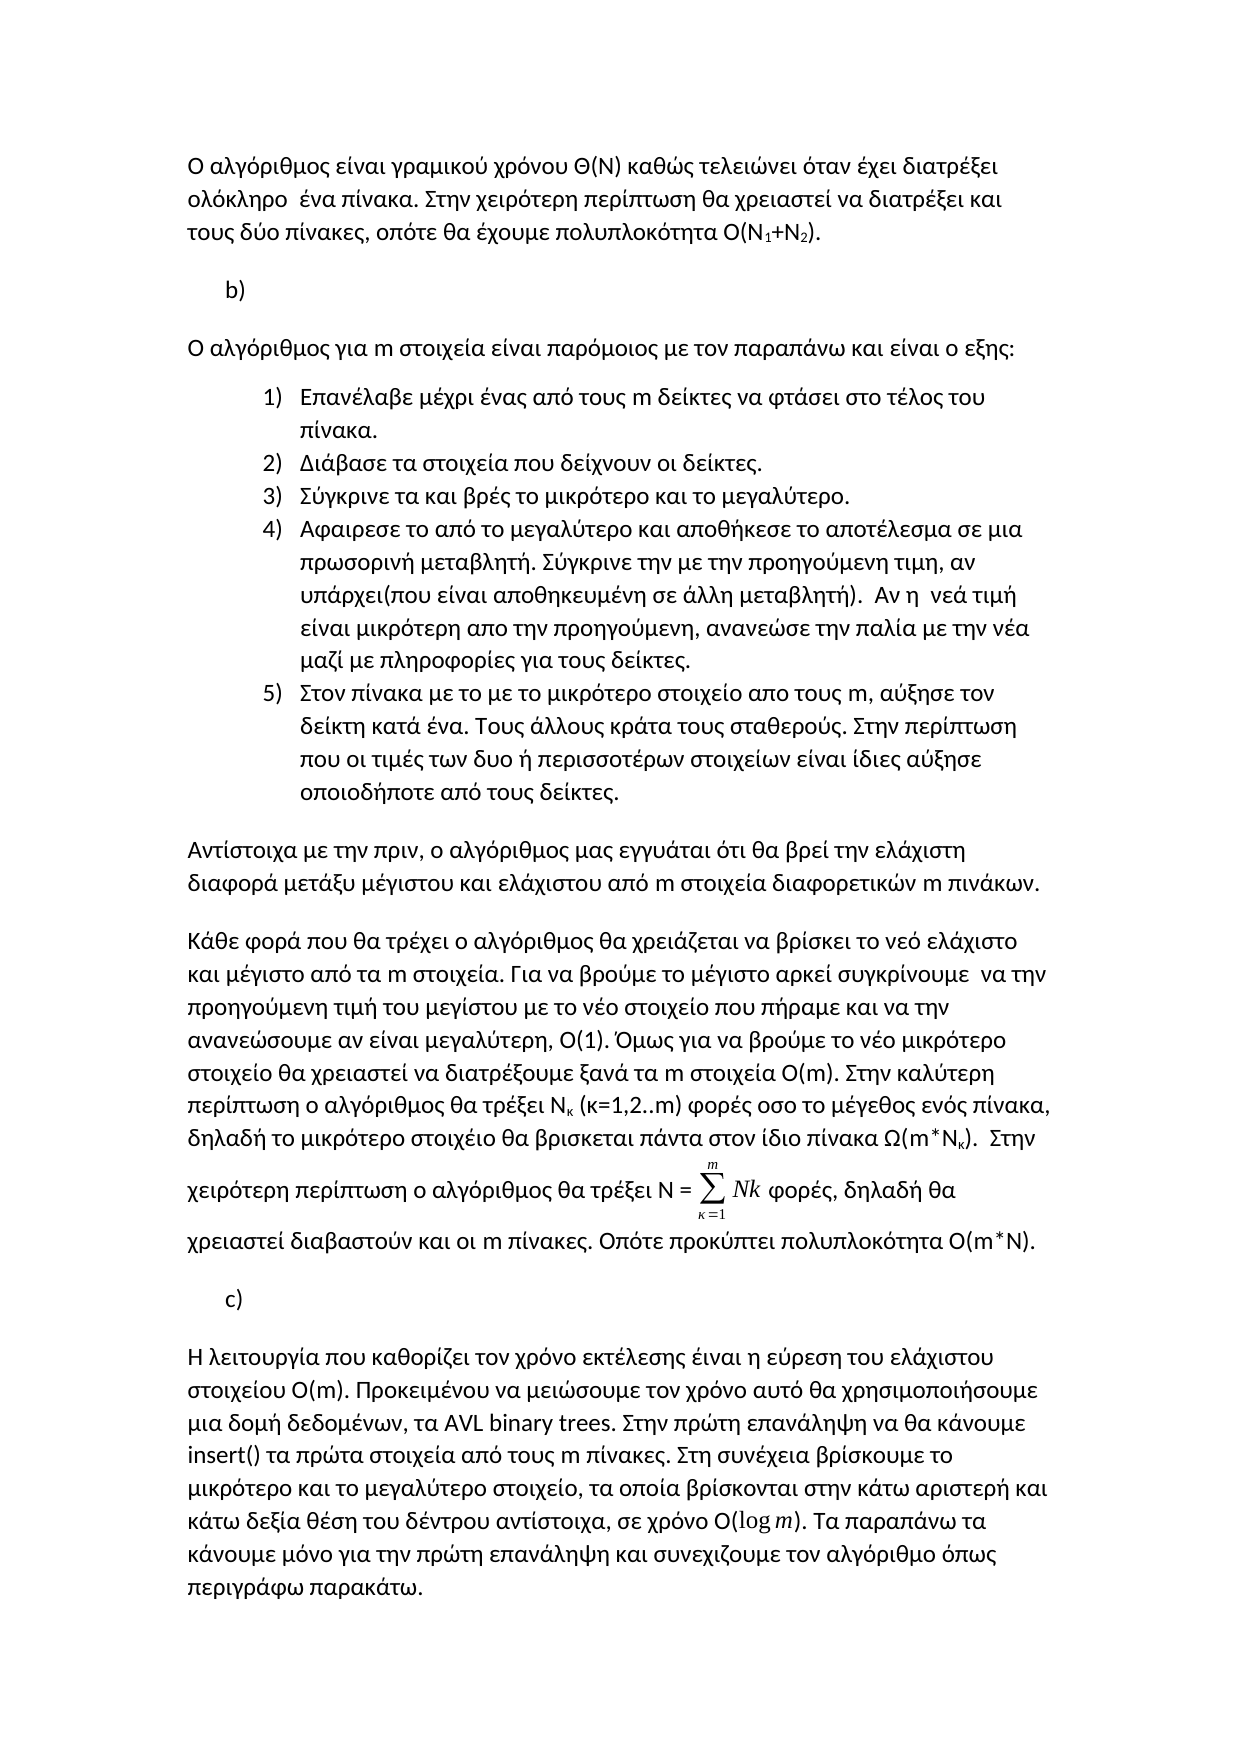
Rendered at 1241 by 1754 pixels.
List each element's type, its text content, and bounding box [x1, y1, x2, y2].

text Ο αλγόριθμος είναι γραμικού χρόνου Θ(Ν) καθώς τελειώνει όταν έχει διατρέξει ολόκληρο ένα πίνακα. Στην χειρότερη περίπτωση θα χρειαστεί να διατρέξει και τους δύο πίνακες, οπότε θα έχουμε πολυπλοκότητα Ο(Ν1+Ν2). [187, 150, 1053, 246]
text Ο αλγόριθμος για m στοιχεία είναι παρόμοιος με τον παραπάνω και είναι ο εξης: [187, 332, 1053, 362]
text Αντίστοιχα με την πριν, ο αλγόριθμος μας εγγυάται ότι θα βρεί την ελάχιστη διαφορά μετάξυ μέγιστου και ελάχιστου από m στοιχεία διαφορετικών m πινάκων. [187, 834, 1053, 898]
list Σύγκρινε τα και βρές το μικρότερο και το μεγαλύτερο. [262, 480, 1053, 511]
text Η λειτουργία που καθορίζει τον χρόνο εκτέλεσης έιναι η εύρεση του ελάχιστου στοιχείου Ο(m). Προκειμένου να μειώσουμε τον χρόνο αυτό θα χρησιμοποιήσουμε μια δομή δεδομένων, τα AVL binary trees. Στην πρώτη επανάληψη να θα κάνουμε insert() τα πρώτα στοιχεία από τους m πίνακες. Στη συνέχεια βρίσκουμε το μικρότερο και το μεγαλύτερο στοιχείο, τα οποία βρίσκονται στην κάτω αριστερή και κάτω δεξία θέση του δέντρου αντίστοιχα, σε χρόνο Ο(). Τα παραπάνω τα κάνουμε μόνο για την πρώτη επανάληψη και συνεχιζουμε τον αλγόριθμο όπως περιγράφω παρακάτω. [187, 1341, 1053, 1602]
list Στον πίνακα με το με το μικρότερο στοιχείο απο τους m, αύξησε τον δείκτη κατά ένα. Τους άλλους κράτα τους σταθερούς. Στην περίπτωση που οι τιμές των δυο ή περισσοτέρων στοιχείων είναι ίδιες αύξησε οποιοδήποτε από τους δείκτες. [262, 677, 1053, 807]
list Διάβασε τα στοιχεία που δείχνουν οι δείκτες. [262, 447, 1053, 478]
list Αφαιρεσε το από το μεγαλύτερο και αποθήκεσε το αποτέλεσμα σε μια πρωσορινή μεταβλητή. Σύγκρινε την με την προηγούμενη τιμη, αν υπάρχει(που είναι αποθηκευμένη σε άλλη μεταβλητή). Αν η νεά τιμή είναι μικρότερη απο την προηγούμενη, ανανεώσε την παλία με την νέα μαζί με πληροφορίες για τους δείκτες. [262, 513, 1053, 675]
list Επανέλαβε μέχρι ένας από τους m δείκτες να φτάσει στο τέλος του πίνακα. [262, 381, 1053, 445]
text Κάθε φορά που θα τρέχει ο αλγόριθμος θα χρειάζεται να βρίσκει το νεό ελάχιστο και μέγιστο από τα m στοιχεία. Για να βρούμε το μέγιστο αρκεί συγκρίνουμε να την προηγούμενη τιμή του μεγίστου με το νέο στοιχείο που πήραμε και να την ανανεώσουμε αν είναι μεγαλύτερη, Ο(1). Όμως για να βρούμε το νέο μικρότερο στοιχείο θα χρειαστεί να διατρέξουμε ξανά τα m στοιχεία Ο(m). Στην καλύτερη περίπτωση ο αλγόριθμος θα τρέξει Νκ (κ=1,2..m) φορές οσο το μέγεθος ενός πίνακα, δηλαδή το μικρότερο στοιχέιο θα βρισκεται πάντα στον ίδιο πίνακα Ω(m*Νκ). Στην χειρότερη περίπτωση ο αλγόριθμος θα τρέξει Ν = φορές, δηλαδή θα χρειαστεί διαβαστούν και οι m πίνακες. Οπότε προκύπτει πολυπλοκότητα Ο(m*N). [187, 925, 1053, 1256]
